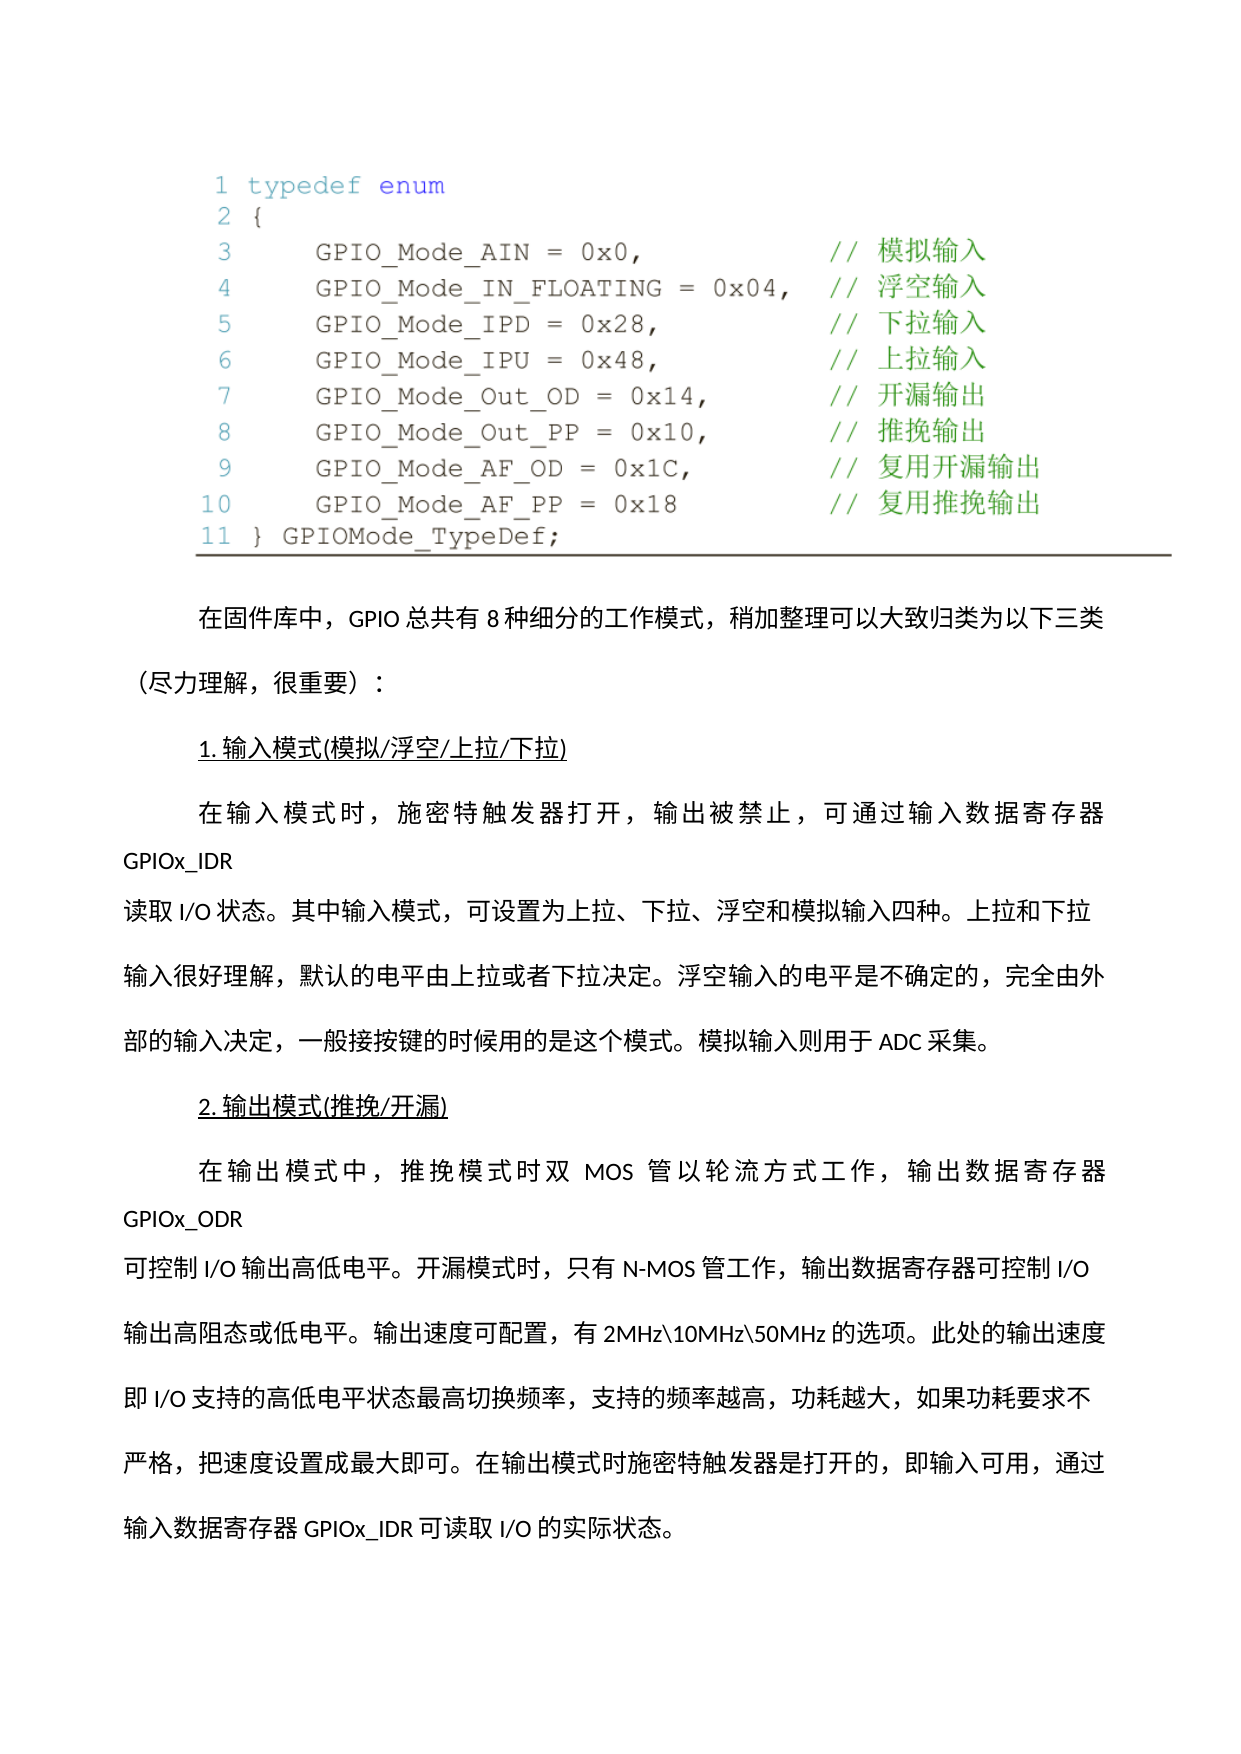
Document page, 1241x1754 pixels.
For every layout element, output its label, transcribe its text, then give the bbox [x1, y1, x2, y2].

text 在输出模式中，推挽模式时双 MOS 管以轮流方式工作，输出数据寄存器 GPIOx_ODR [123, 1137, 1106, 1234]
text 在固件库中，GPIO 总共有 8种细分的工作模式，稍加整理可以大致归类为以下三类（尽力理解，很重要）： [123, 584, 1106, 714]
text 在输入模式时，施密特触发器打开，输出被禁止，可通过输入数据寄存器 GPIOx_IDR [123, 779, 1106, 877]
text 2. 输出模式(推挽/开漏) [123, 1072, 1106, 1137]
text 1. 输入模式(模拟/浮空/上拉/下拉) [123, 714, 1106, 779]
text 输出高阻态或低电平。输出速度可配置，有2MHz\10MHz\50MHz的选项。此处的输出速度 [123, 1299, 1106, 1364]
picture [188, 162, 1172, 558]
text 读取 I/O 状态。其中输入模式，可设置为上拉、下拉、浮空和模拟输入四种。上拉和下拉 [123, 877, 1106, 942]
text 严格，把速度设置成最大即可。在输出模式时施密特触发器是打开的，即输入可用，通过输入数据寄存器 GPIOx_IDR可读取 I/O 的实际状态。 [123, 1429, 1106, 1559]
text 输入很好理解，默认的电平由上拉或者下拉决定。浮空输入的电平是不确定的，完全由外部的输入决定，一般接按键的时候用的是这个模式。模拟输入则用于 ADC 采集。 [123, 942, 1106, 1072]
text 即 I/O 支持的高低电平状态最高切换频率，支持的频率越高，功耗越大，如果功耗要求不 [123, 1364, 1106, 1429]
text 可控制 I/O 输出高低电平。开漏模式时，只有 N-MOS 管工作，输出数据寄存器可控制 I/O [123, 1234, 1106, 1299]
